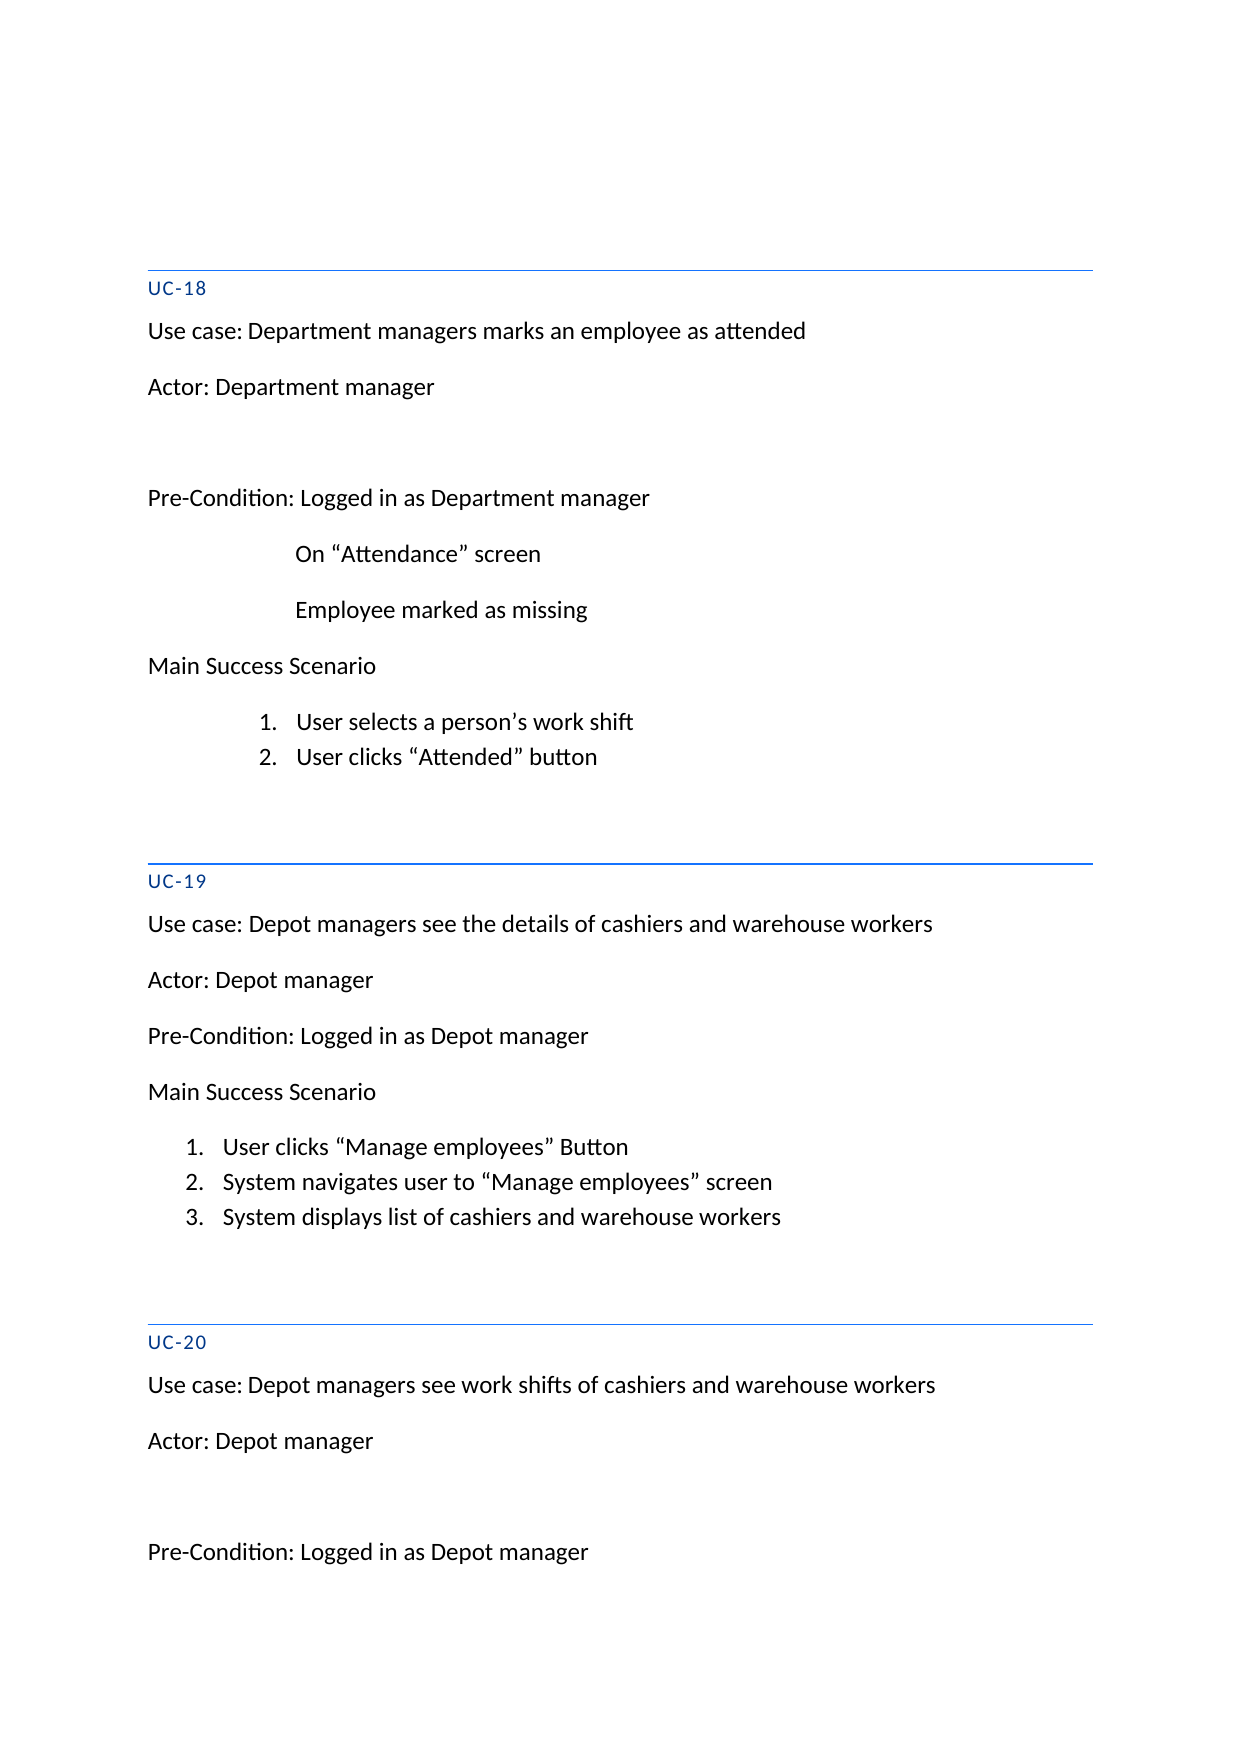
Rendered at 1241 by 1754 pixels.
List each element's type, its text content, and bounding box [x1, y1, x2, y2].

text Use case: Department managers marks an employee as attended [148, 315, 1093, 346]
subtitle UC-18 [148, 271, 1093, 301]
text Main Success Scenario [148, 1076, 1093, 1106]
list System navigates user to “Manage employees” screen [185, 1167, 1093, 1197]
text Actor: Department manager [148, 371, 1093, 401]
text Use case: Depot managers see work shifts of cashiers and warehouse workers [148, 1369, 1093, 1399]
list User selects a person’s work shift [258, 706, 1093, 736]
text Pre-Condition: Logged in as Depot manager [148, 1536, 1093, 1567]
subtitle UC-19 [148, 865, 1093, 894]
text Use case: Depot managers see the details of cashiers and warehouse workers [148, 908, 1093, 939]
subtitle UC-20 [148, 1325, 1093, 1355]
list System displays list of cashiers and warehouse workers [185, 1202, 1093, 1232]
text Pre-Condition: Logged in as Department manager [148, 482, 1093, 513]
list User clicks “Attended” button [258, 741, 1093, 771]
text Actor: Depot manager [148, 964, 1093, 994]
text Employee marked as missing [148, 594, 1093, 625]
text Pre-Condition: Logged in as Depot manager [148, 1020, 1093, 1050]
list User clicks “Manage employees” Button [185, 1132, 1093, 1162]
text Actor: Depot manager [148, 1425, 1093, 1455]
text On “Attendance” screen [148, 538, 1093, 569]
text Main Success Scenario [148, 650, 1093, 681]
